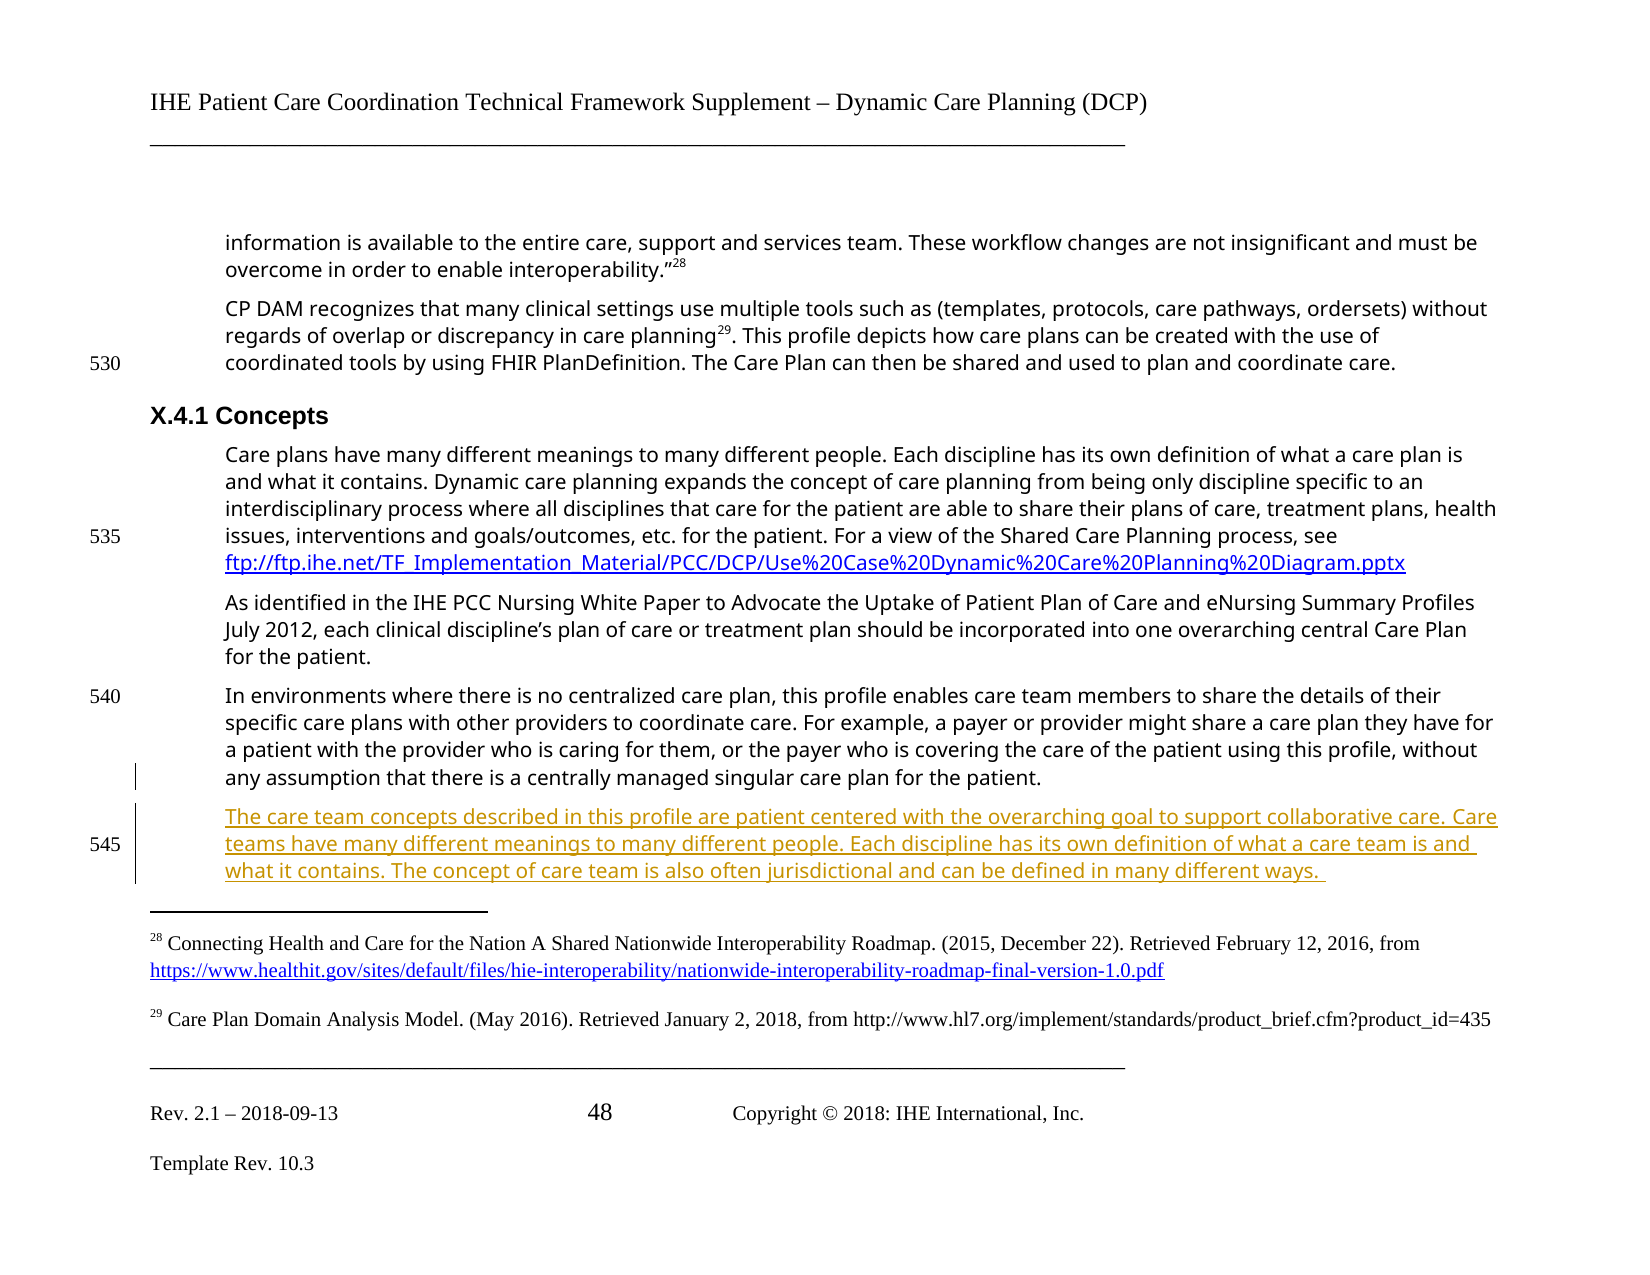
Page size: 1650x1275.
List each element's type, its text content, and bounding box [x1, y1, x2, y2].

text CP DAM recognizes that many clinical settings use multiple tools such as (templates, protocols, care pathways, ordersets) without regards of overlap or discrepancy in care planning. This profile depicts how care plans can be created with the use of coordinated tools by using FHIR PlanDefinition. The Care Plan can then be shared and used to plan and coordinate care. [225, 295, 1500, 376]
text In environments where there is no centralized care plan, this profile enables care team members to share the details of their specific care plans with other providers to coordinate care. For example, a payer or provider might share a care plan they have for a patient with the provider who is caring for them, or the payer who is covering the care of the patient using this profile, without any assumption that there is a centrally managed singular care plan for the patient. [225, 682, 1500, 790]
subtitle X.4.1 Concepts [150, 401, 1500, 430]
text Care plans have many different meanings to many different people. Each discipline has its own definition of what a care plan is and what it contains. Dynamic care planning expands the concept of care planning from being only discipline specific to an interdisciplinary process where all disciplines that care for the patient are able to share their plans of care, treatment plans, health issues, interventions and goals/outcomes, etc. for the patient. For a view of the Shared Care Planning process, see ftp://ftp.ihe.net/TF_Implementation_Material/PCC/DCP/Use%20Case%20Dynamic%20Care%20Planning%20Diagram.pptx [225, 440, 1500, 576]
text As identified in the IHE PCC Nursing White Paper to Advocate the Uptake of Patient Plan of Care and eNursing Summary Profiles July 2012, each clinical discipline’s plan of care or treatment plan should be incorporated into one overarching central Care Plan for the patient. [225, 588, 1500, 669]
